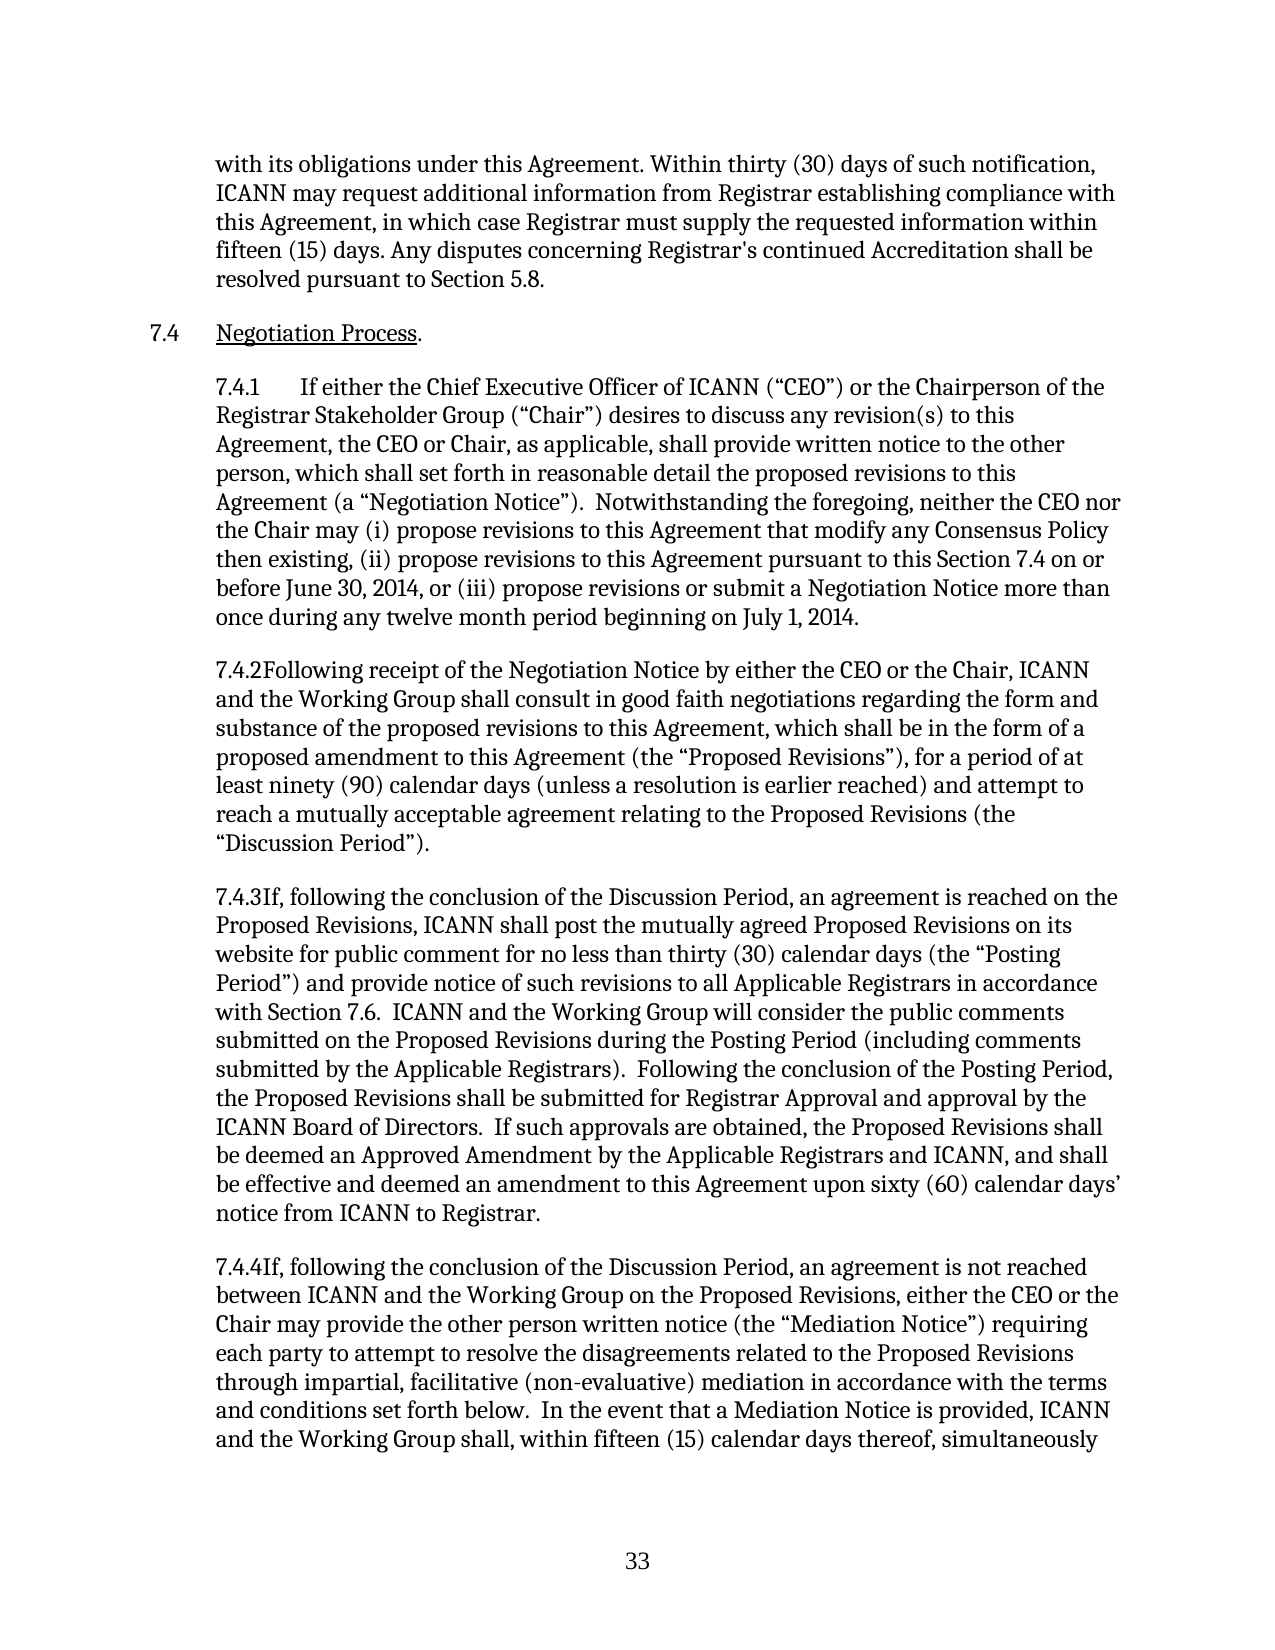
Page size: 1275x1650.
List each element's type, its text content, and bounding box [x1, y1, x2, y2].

text 7.4.3 If, following the conclusion of the Discussion Period, an agreement is reached on the Proposed Revisions, ICANN shall post the mutually agreed Proposed Revisions on its website for public comment for no less than thirty (30) calendar days (the “Posting Period”) and provide notice of such revisions to all Applicable Registrars in accordance with Section 7.6. ICANN and the Working Group will consider the public comments submitted on the Proposed Revisions during the Posting Period (including comments submitted by the Applicable Registrars). Following the conclusion of the Posting Period, the Proposed Revisions shall be submitted for Registrar Approval and approval by the ICANN Board of Directors. If such approvals are obtained, the Proposed Revisions shall be deemed an Approved Amendment by the Applicable Registrars and ICANN, and shall be effective and deemed an amendment to this Agreement upon sixty (60) calendar days’ notice from ICANN to Registrar. [216, 882, 1125, 1227]
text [216, 1252, 1125, 1454]
text 7.4.1 If either the Chief Executive Officer of ICANN (“CEO”) or the Chairperson of the Registrar Stakeholder Group (“Chair”) desires to discuss any revision(s) to this Agreement, the CEO or Chair, as applicable, shall provide written notice to the other person, which shall set forth in reasonable detail the proposed revisions to this Agreement (a “Negotiation Notice”). Notwithstanding the foregoing, neither the CEO nor the Chair may (i) propose revisions to this Agreement that modify any Consensus Policy then existing, (ii) propose revisions to this Agreement pursuant to this Section 7.4 on or before June 30, 2014, or (iii) propose revisions or submit a Negotiation Notice more than once during any twelve month period beginning on July 1, 2014. [216, 372, 1125, 631]
text 7.4 Negotiation Process. [150, 319, 1125, 347]
text 7.4.2 Following receipt of the Negotiation Notice by either the CEO or the Chair, ICANN and the Working Group shall consult in good faith negotiations regarding the form and substance of the proposed revisions to this Agreement, which shall be in the form of a proposed amendment to this Agreement (the “Proposed Revisions”), for a period of at least ninety (90) calendar days (unless a resolution is earlier reached) and attempt to reach a mutually acceptable agreement relating to the Proposed Revisions (the “Discussion Period”). [216, 656, 1125, 857]
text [216, 150, 1125, 294]
